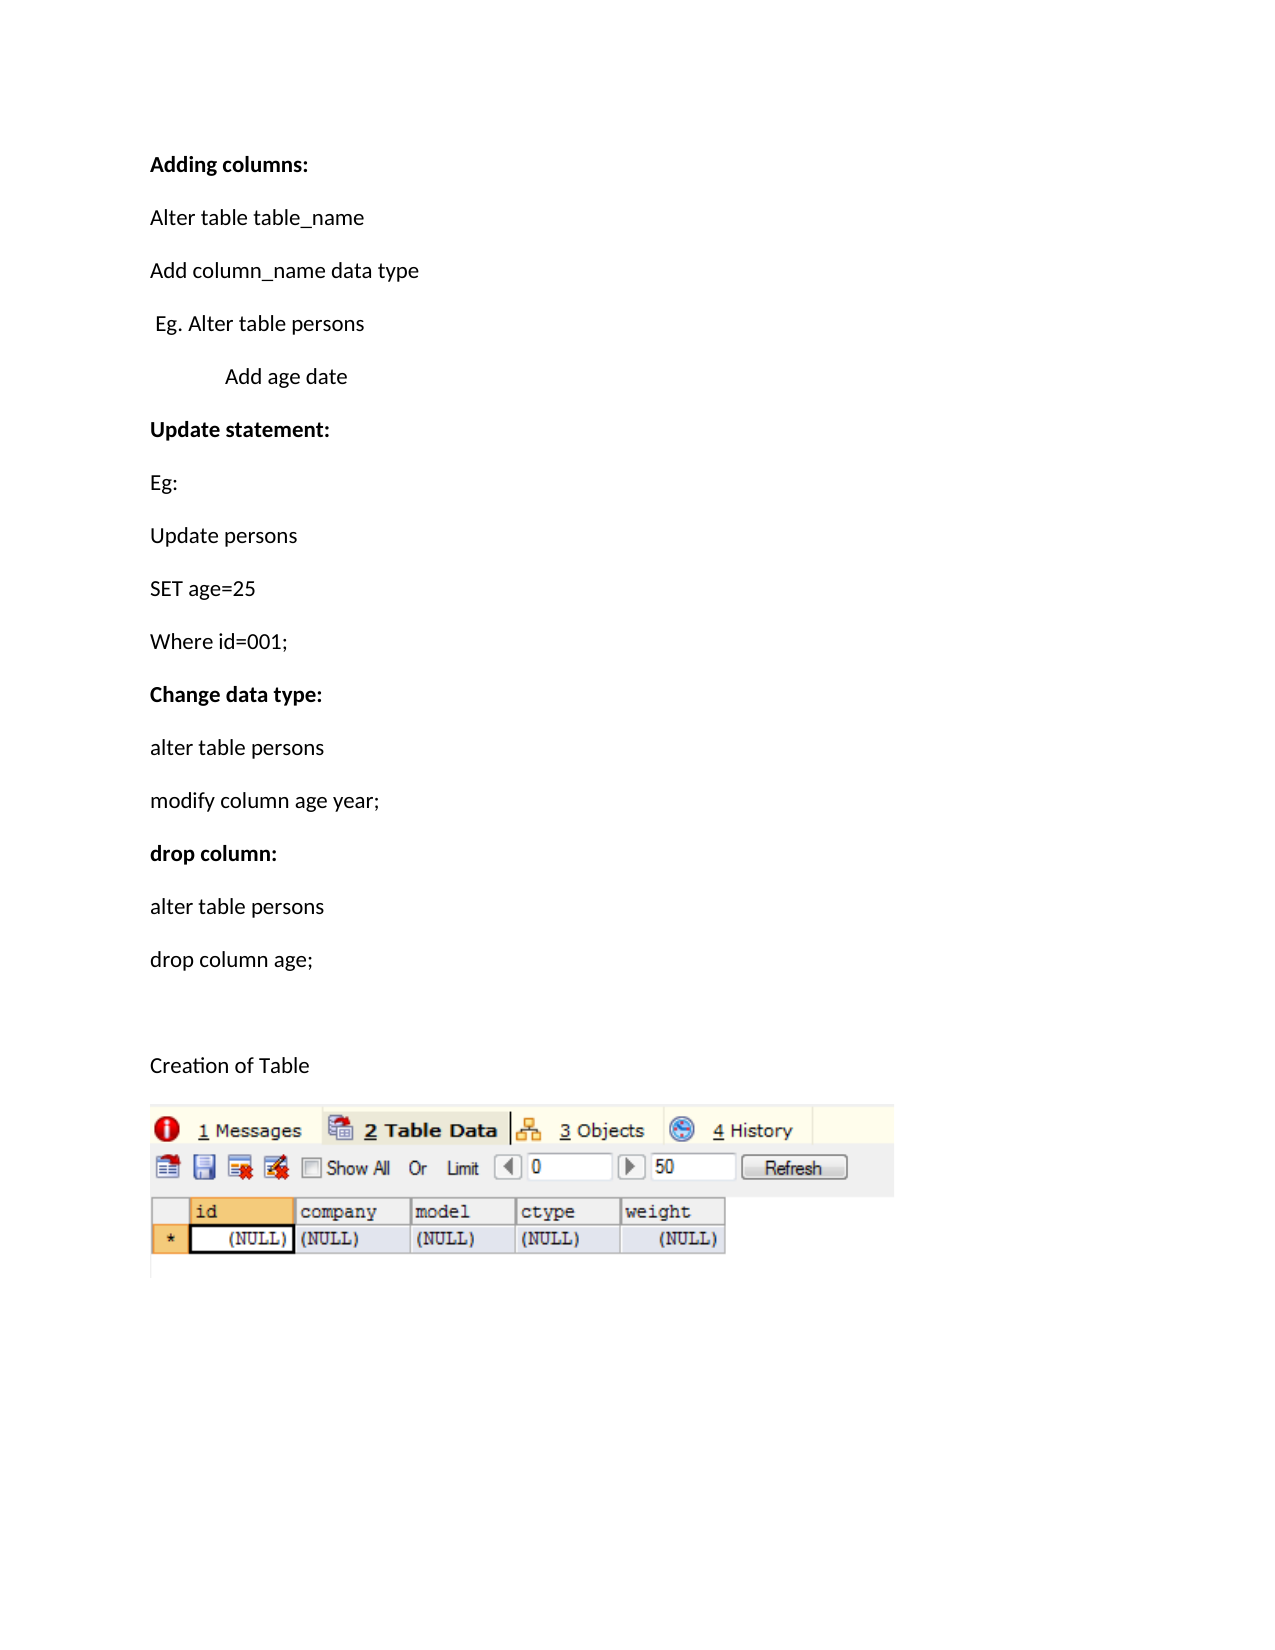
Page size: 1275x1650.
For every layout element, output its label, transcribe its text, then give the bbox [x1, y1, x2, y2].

text drop column age; [150, 945, 1125, 973]
text Add age date [150, 362, 1125, 390]
text alter table persons [150, 892, 1125, 920]
text Alter table table_name [150, 203, 1125, 231]
text Eg. Alter table persons [150, 309, 1125, 337]
text drop column: [150, 839, 1125, 867]
text Add column_name data type [150, 256, 1125, 284]
text Update statement: [150, 415, 1125, 443]
text Update persons [150, 521, 1125, 549]
text Creation of Table [150, 1051, 1125, 1079]
text SET age=25 [150, 574, 1125, 602]
text Change data type: [150, 680, 1125, 708]
picture [150, 1104, 895, 1278]
text alter table persons [150, 733, 1125, 761]
text Where id=001; [150, 627, 1125, 655]
text Eg: [150, 468, 1125, 496]
text Adding columns: [150, 150, 1125, 178]
text modify column age year; [150, 786, 1125, 814]
